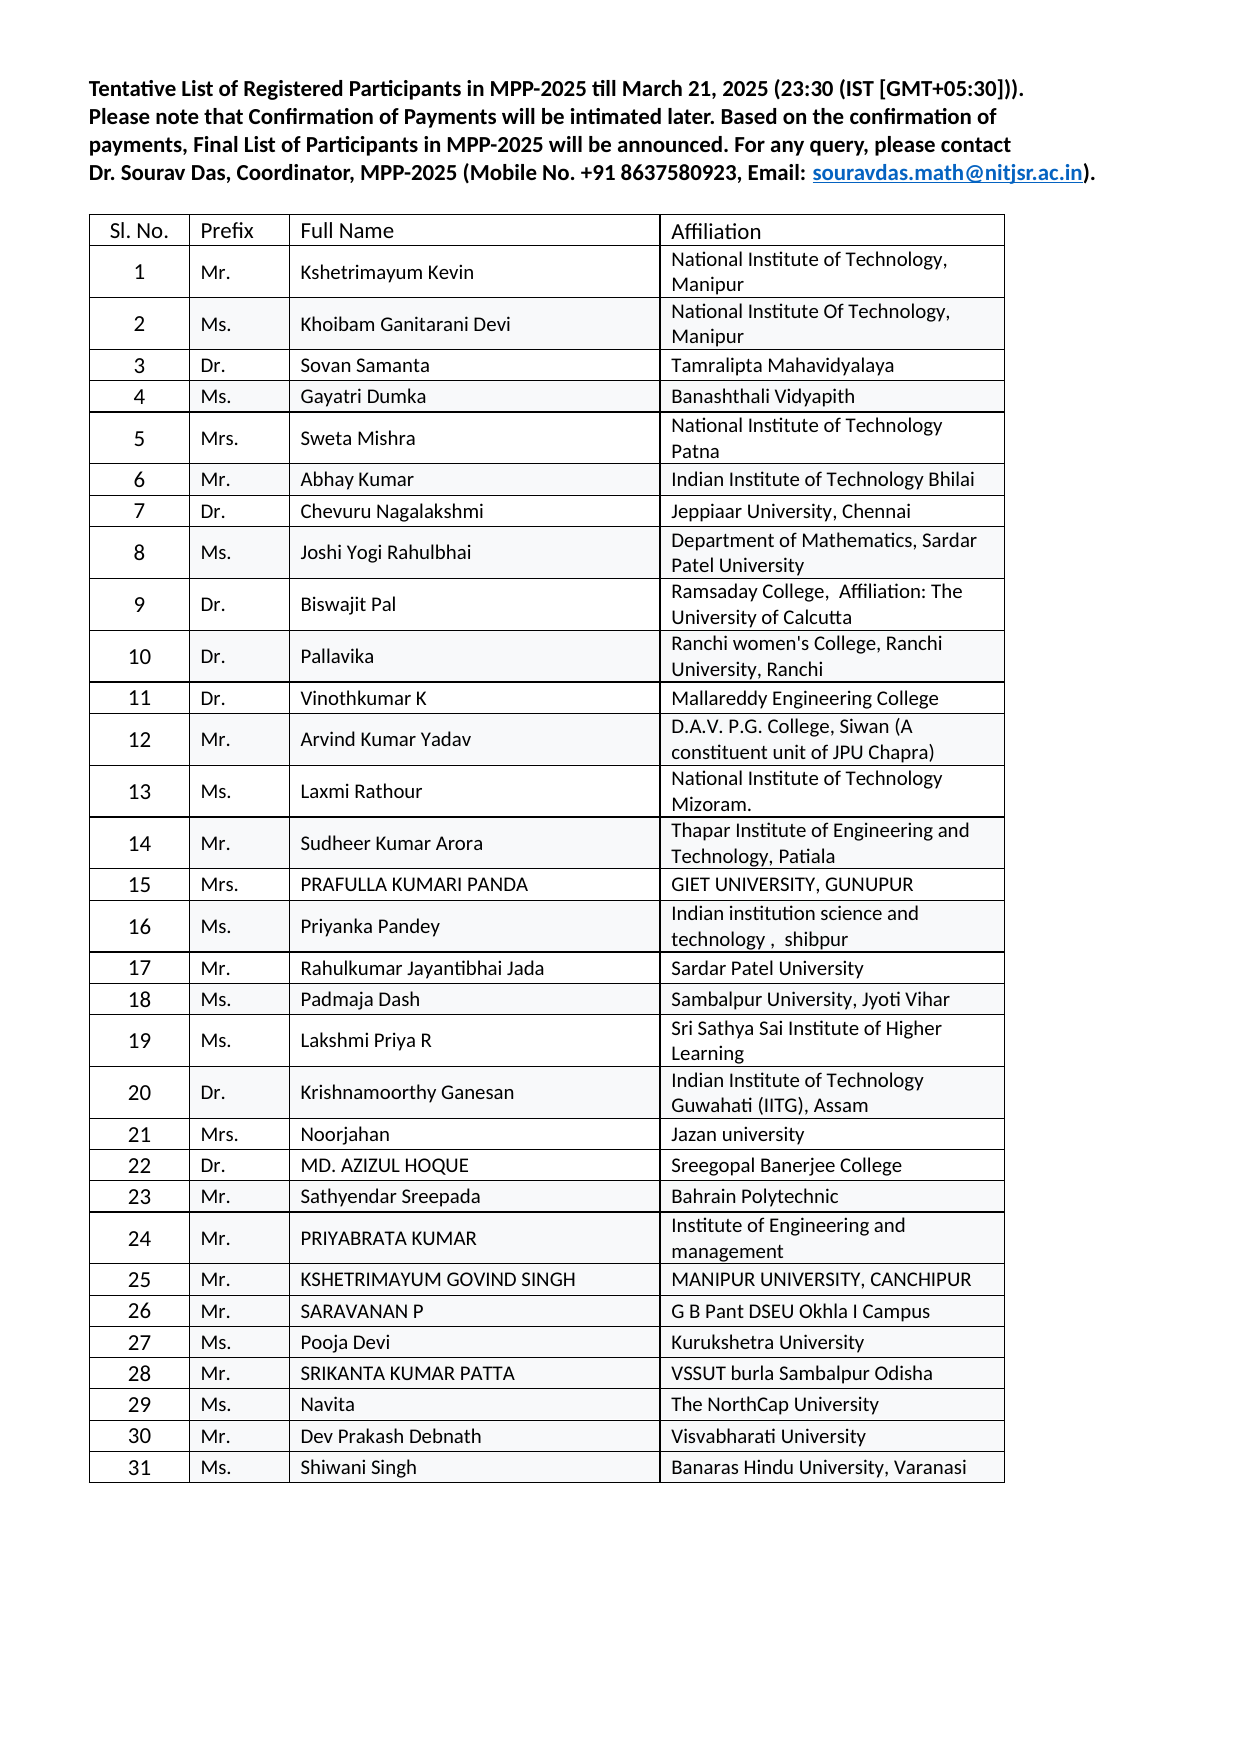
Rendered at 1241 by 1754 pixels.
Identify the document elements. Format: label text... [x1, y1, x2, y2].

table_cell Sovan Samanta [290, 350, 659, 380]
table_cell Dr. [190, 631, 289, 681]
table_cell 7 [90, 496, 189, 526]
table_cell Indian institution science and technology , shibpur [661, 901, 1004, 951]
table_cell VSSUT burla Sambalpur Odisha [661, 1358, 1004, 1388]
table_cell Ms. [190, 1389, 289, 1419]
table_cell SARAVANAN P [290, 1296, 659, 1326]
table_cell 30 [90, 1421, 189, 1451]
table_cell Mr. [190, 1358, 289, 1388]
table_cell Kshetrimayum Kevin [290, 246, 659, 297]
table_cell 11 [90, 683, 189, 713]
table_header Affiliation [661, 215, 1004, 245]
table_cell PRAFULLA KUMARI PANDA [290, 869, 659, 899]
table_cell Ms. [190, 766, 289, 816]
table_cell Noorjahan [290, 1119, 659, 1149]
table_cell Laxmi Rathour [290, 766, 659, 816]
table_cell 29 [90, 1389, 189, 1419]
table_header Prefix [190, 215, 289, 245]
table_cell Mrs. [190, 413, 289, 463]
table_cell Jeppiaar University, Chennai [661, 496, 1004, 526]
table_cell Sweta Mishra [290, 413, 659, 463]
table_cell Ms. [190, 381, 289, 411]
table_cell 16 [90, 901, 189, 951]
table_cell KSHETRIMAYUM GOVIND SINGH [290, 1264, 659, 1294]
table_cell Shiwani Singh [290, 1452, 659, 1482]
table_cell Institute of Engineering and management [661, 1213, 1004, 1263]
table_cell Tamralipta Mahavidyalaya [661, 350, 1004, 380]
table_cell Dr. [190, 683, 289, 713]
table_cell Sri Sathya Sai Institute of Higher Learning [661, 1015, 1004, 1066]
table_header Full Name [290, 215, 659, 245]
table_cell National Institute of Technology Mizoram. [661, 766, 1004, 816]
table_cell 5 [90, 413, 189, 463]
table_cell Banashthali Vidyapith [661, 381, 1004, 411]
table_cell 23 [90, 1181, 189, 1211]
table_cell Ramsaday College, Affiliation: The University of Calcutta [661, 579, 1004, 629]
table_cell Padmaja Dash [290, 984, 659, 1014]
table_cell 15 [90, 869, 189, 899]
table_cell 27 [90, 1327, 189, 1357]
table_cell Sathyendar Sreepada [290, 1181, 659, 1211]
table_cell Indian Institute of Technology Bhilai [661, 464, 1004, 494]
table_cell Biswajit Pal [290, 579, 659, 629]
table_cell Sambalpur University, Jyoti Vihar [661, 984, 1004, 1014]
table_cell 10 [90, 631, 189, 681]
table_cell Navita [290, 1389, 659, 1419]
table_cell SRIKANTA KUMAR PATTA [290, 1358, 659, 1388]
table_cell 17 [90, 953, 189, 983]
table_cell Mallareddy Engineering College [661, 683, 1004, 713]
table_cell Mr. [190, 1296, 289, 1326]
table_cell Dev Prakash Debnath [290, 1421, 659, 1451]
table_cell Jazan university [661, 1119, 1004, 1149]
table_cell 20 [90, 1067, 189, 1118]
table_cell Sudheer Kumar Arora [290, 818, 659, 868]
table_cell National Institute of Technology Patna [661, 413, 1004, 463]
table_cell 22 [90, 1150, 189, 1180]
table_cell 9 [90, 579, 189, 629]
table_cell Rahulkumar Jayantibhai Jada [290, 953, 659, 983]
table_cell Dr. [190, 496, 289, 526]
table_cell 31 [90, 1452, 189, 1482]
table_cell Ranchi women's College, Ranchi University, Ranchi [661, 631, 1004, 681]
table_cell Pooja Devi [290, 1327, 659, 1357]
table_cell 26 [90, 1296, 189, 1326]
table_cell Mr. [190, 464, 289, 494]
table_cell 24 [90, 1213, 189, 1263]
table_cell 6 [90, 464, 189, 494]
table_cell Mr. [190, 714, 289, 764]
table_cell 4 [90, 381, 189, 411]
table_cell 14 [90, 818, 189, 868]
table_cell Pallavika [290, 631, 659, 681]
table_cell Dr. [190, 350, 289, 380]
table_cell 12 [90, 714, 189, 764]
table_cell Ms. [190, 1015, 289, 1066]
table_cell Mrs. [190, 869, 289, 899]
table_cell MD. AZIZUL HOQUE [290, 1150, 659, 1180]
table_cell Ms. [190, 527, 289, 578]
table_cell Ms. [190, 984, 289, 1014]
table_cell Vinothkumar K [290, 683, 659, 713]
table_cell G B Pant DSEU Okhla I Campus [661, 1296, 1004, 1326]
table_cell Thapar Institute of Engineering and Technology, Patiala [661, 818, 1004, 868]
table_cell Priyanka Pandey [290, 901, 659, 951]
table_cell Mr. [190, 246, 289, 297]
table_cell Dr. [190, 579, 289, 629]
table_cell 3 [90, 350, 189, 380]
table_cell PRIYABRATA KUMAR [290, 1213, 659, 1263]
table_cell Bahrain Polytechnic [661, 1181, 1004, 1211]
table_cell Khoibam Ganitarani Devi [290, 298, 659, 349]
table_cell 28 [90, 1358, 189, 1388]
table_cell 18 [90, 984, 189, 1014]
table_cell National Institute of Technology, Manipur [661, 246, 1004, 297]
table_cell Dr. [190, 1150, 289, 1180]
table_cell Gayatri Dumka [290, 381, 659, 411]
table_cell D.A.V. P.G. College, Siwan (A constituent unit of JPU Chapra) [661, 714, 1004, 764]
table_cell Arvind Kumar Yadav [290, 714, 659, 764]
table_cell Mrs. [190, 1119, 289, 1149]
table_cell 25 [90, 1264, 189, 1294]
table_cell 19 [90, 1015, 189, 1066]
table_cell 8 [90, 527, 189, 578]
table_cell Sardar Patel University [661, 953, 1004, 983]
table_header Sl. No. [90, 215, 189, 245]
table_cell Mr. [190, 1264, 289, 1294]
table_cell MANIPUR UNIVERSITY, CANCHIPUR [661, 1264, 1004, 1294]
table_cell Ms. [190, 901, 289, 951]
table_cell Chevuru Nagalakshmi [290, 496, 659, 526]
table_cell National Institute Of Technology, Manipur [661, 298, 1004, 349]
table_cell Mr. [190, 953, 289, 983]
table_cell Abhay Kumar [290, 464, 659, 494]
table_cell The NorthCap University [661, 1389, 1004, 1419]
table_cell Krishnamoorthy Ganesan [290, 1067, 659, 1118]
table_cell Visvabharati University [661, 1421, 1004, 1451]
table_cell Ms. [190, 298, 289, 349]
table_cell Lakshmi Priya R [290, 1015, 659, 1066]
table_cell Dr. [190, 1067, 289, 1118]
table_cell Mr. [190, 1421, 289, 1451]
table_cell 2 [90, 298, 189, 349]
table_cell Ms. [190, 1452, 289, 1482]
table_cell 13 [90, 766, 189, 816]
table_cell Banaras Hindu University, Varanasi [661, 1452, 1004, 1482]
table_cell Ms. [190, 1327, 289, 1357]
table_cell Joshi Yogi Rahulbhai [290, 527, 659, 578]
table_cell Mr. [190, 1181, 289, 1211]
table_cell Indian Institute of Technology Guwahati (IITG), Assam [661, 1067, 1004, 1118]
table_cell Mr. [190, 818, 289, 868]
table_cell Department of Mathematics, Sardar Patel University [661, 527, 1004, 578]
table_cell Kurukshetra University [661, 1327, 1004, 1357]
table_cell Sreegopal Banerjee College [661, 1150, 1004, 1180]
table_cell GIET UNIVERSITY, GUNUPUR [661, 869, 1004, 899]
table_cell 1 [90, 246, 189, 297]
table_cell 21 [90, 1119, 189, 1149]
table_cell Mr. [190, 1213, 289, 1263]
